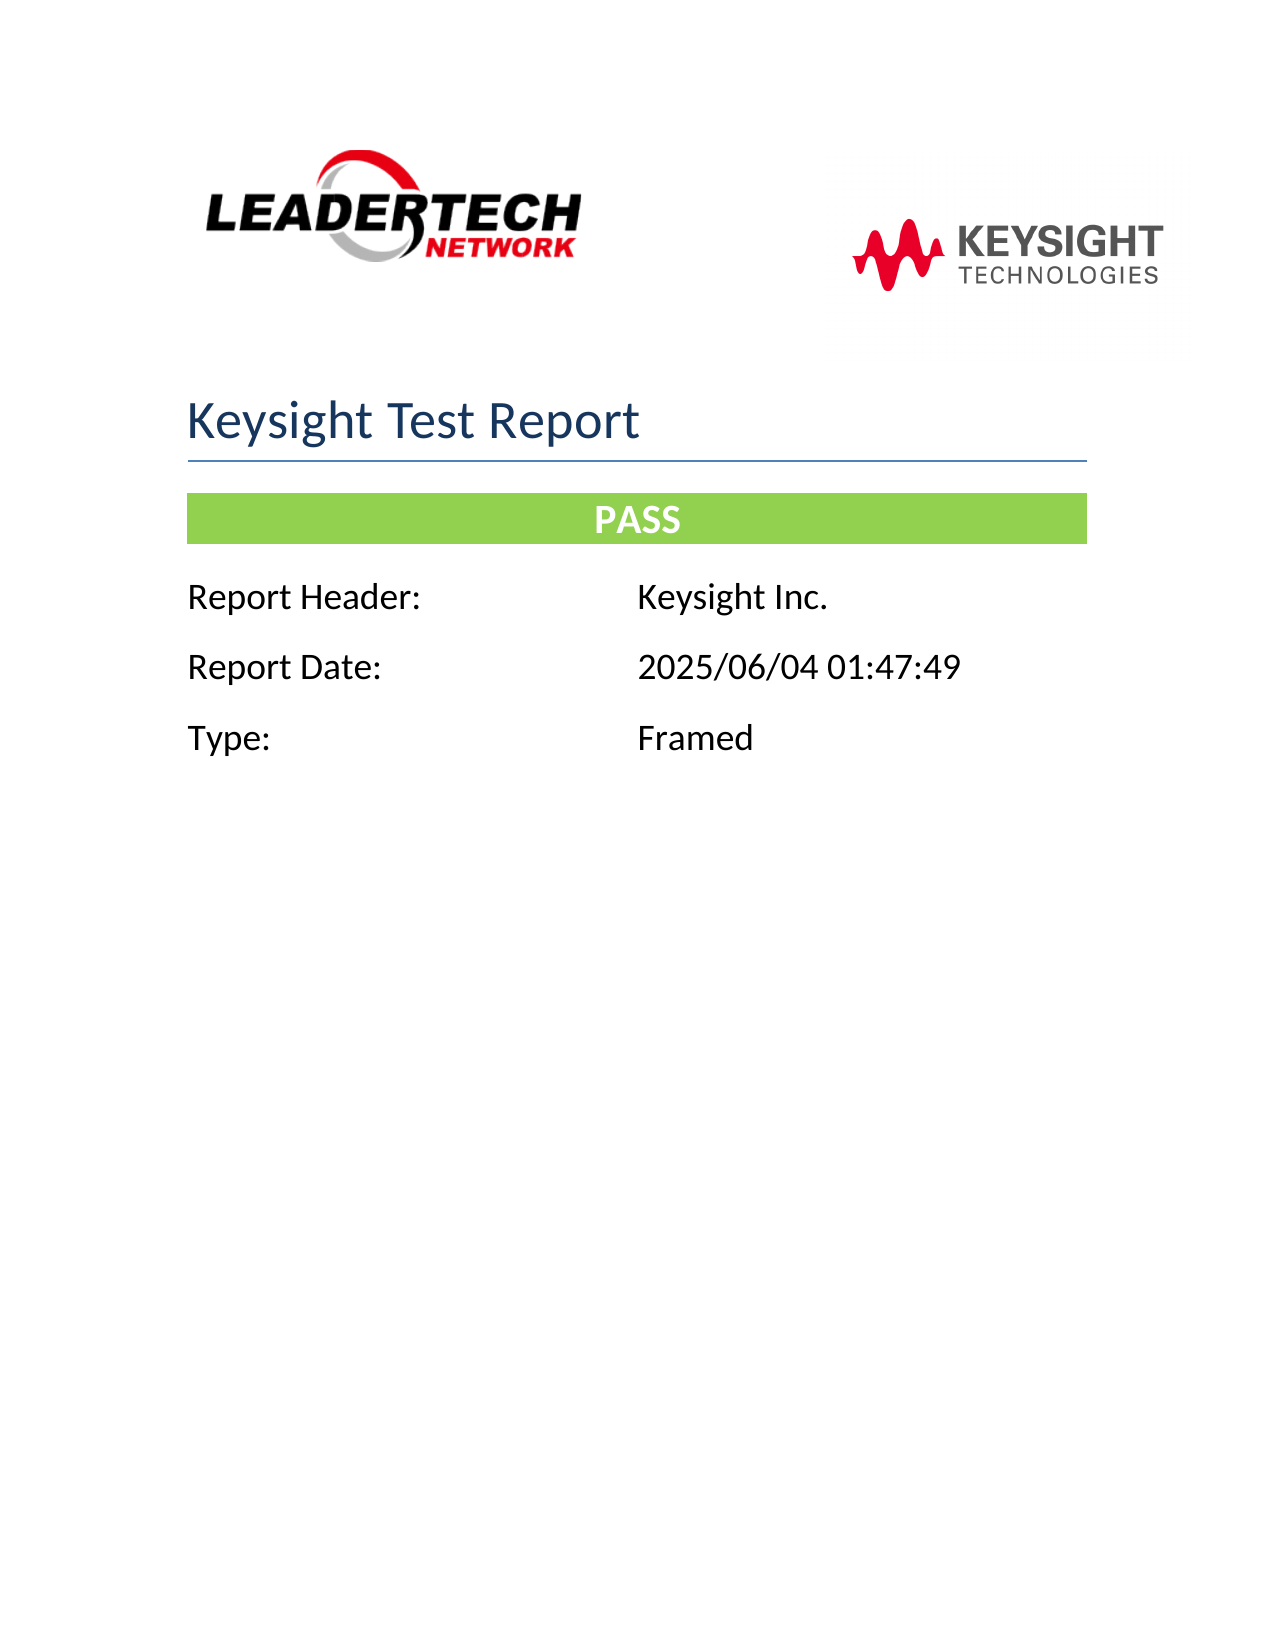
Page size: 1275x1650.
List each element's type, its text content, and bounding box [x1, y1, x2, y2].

table_header [701, 150, 1226, 386]
text PASS [187, 493, 1087, 544]
table_cell Framed [626, 714, 1076, 784]
table_header [176, 150, 701, 386]
picture [821, 150, 1197, 361]
table_cell 2025/06/04 01:47:49 [626, 643, 1076, 714]
title Keysight Test Report [187, 386, 1087, 462]
picture [206, 150, 582, 262]
table_cell Type: [176, 714, 626, 784]
table_header Keysight Inc. [626, 573, 1076, 643]
table_header Report Header: [176, 573, 626, 643]
table_cell Report Date: [176, 643, 626, 714]
